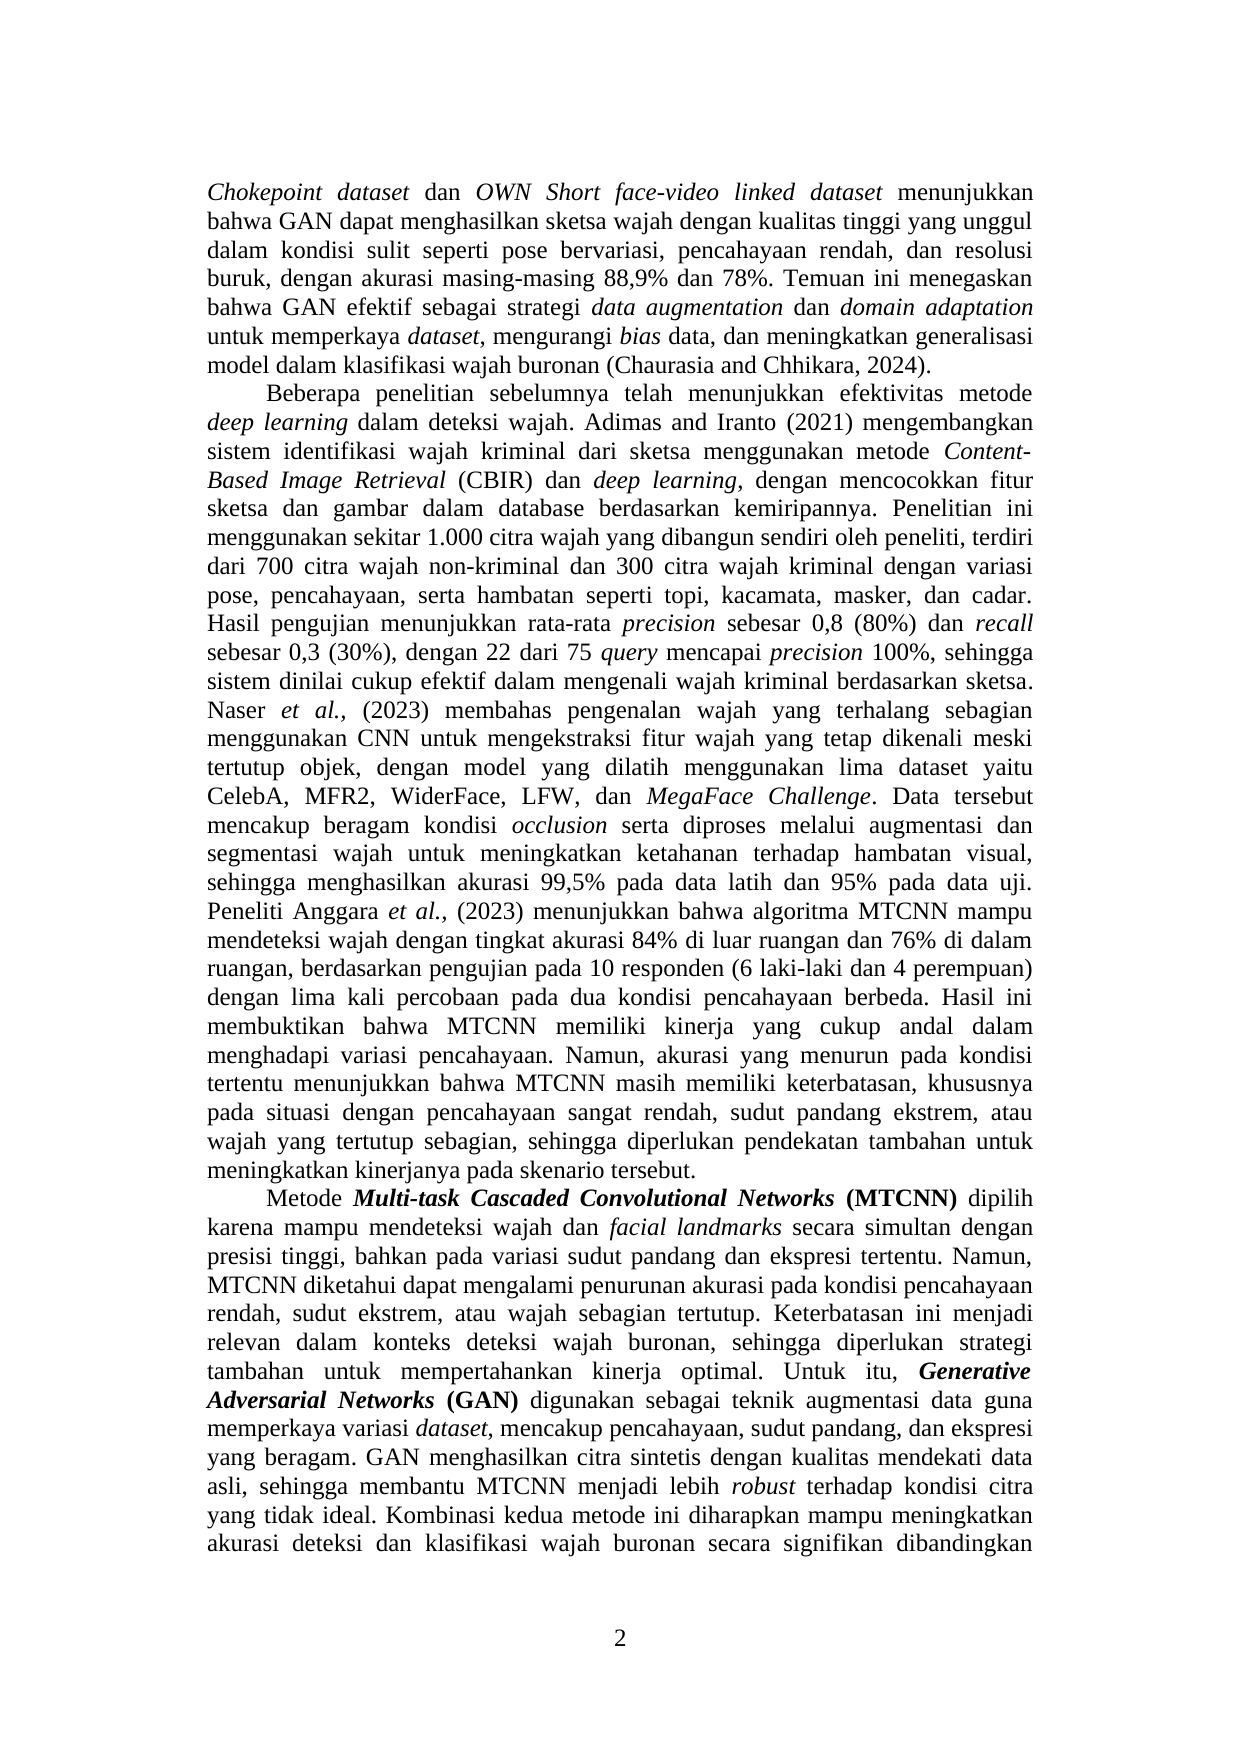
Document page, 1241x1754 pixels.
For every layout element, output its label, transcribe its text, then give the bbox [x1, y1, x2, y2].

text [207, 1183, 1033, 1557]
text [207, 177, 1033, 378]
text Beberapa penelitian sebelumnya telah menunjukkan efektivitas metode deep learning dalam deteksi wajah. Adimas and Iranto (2021) mengembangkan sistem identifikasi wajah kriminal dari sketsa menggunakan metode Content-Based Image Retrieval (CBIR) dan deep learning, dengan mencocokkan fitur sketsa dan gambar dalam database berdasarkan kemiripannya. Penelitian ini menggunakan sekitar 1.000 citra wajah yang dibangun sendiri oleh peneliti, terdiri dari 700 citra wajah non-kriminal dan 300 citra wajah kriminal dengan variasi pose, pencahayaan, serta hambatan seperti topi, kacamata, masker, dan cadar. Hasil pengujian menunjukkan rata-rata precision sebesar 0,8 (80%) dan recall sebesar 0,3 (30%), dengan 22 dari 75 query mencapai precision 100%, sehingga sistem dinilai cukup efektif dalam mengenali wajah kriminal berdasarkan sketsa. Naser et al., (2023) membahas pengenalan wajah yang terhalang sebagian menggunakan CNN untuk mengekstraksi fitur wajah yang tetap dikenali meski tertutup objek, dengan model yang dilatih menggunakan lima dataset yaitu CelebA, MFR2, WiderFace, LFW, dan MegaFace Challenge. Data tersebut mencakup beragam kondisi occlusion serta diproses melalui augmentasi dan segmentasi wajah untuk meningkatkan ketahanan terhadap hambatan visual, sehingga menghasilkan akurasi 99,5% pada data latih dan 95% pada data uji. Peneliti Anggara et al., (2023) menunjukkan bahwa algoritma MTCNN mampu mendeteksi wajah dengan tingkat akurasi 84% di luar ruangan dan 76% di dalam ruangan, berdasarkan pengujian pada 10 responden (6 laki-laki dan 4 perempuan) dengan lima kali percobaan pada dua kondisi pencahayaan berbeda. Hasil ini membuktikan bahwa MTCNN memiliki kinerja yang cukup andal dalam menghadapi variasi pencahayaan. Namun, akurasi yang menurun pada kondisi tertentu menunjukkan bahwa MTCNN masih memiliki keterbatasan, khususnya pada situasi dengan pencahayaan sangat rendah, sudut pandang ekstrem, atau wajah yang tertutup sebagian, sehingga diperlukan pendekatan tambahan untuk meningkatkan kinerjanya pada skenario tersebut. [207, 378, 1033, 1183]
